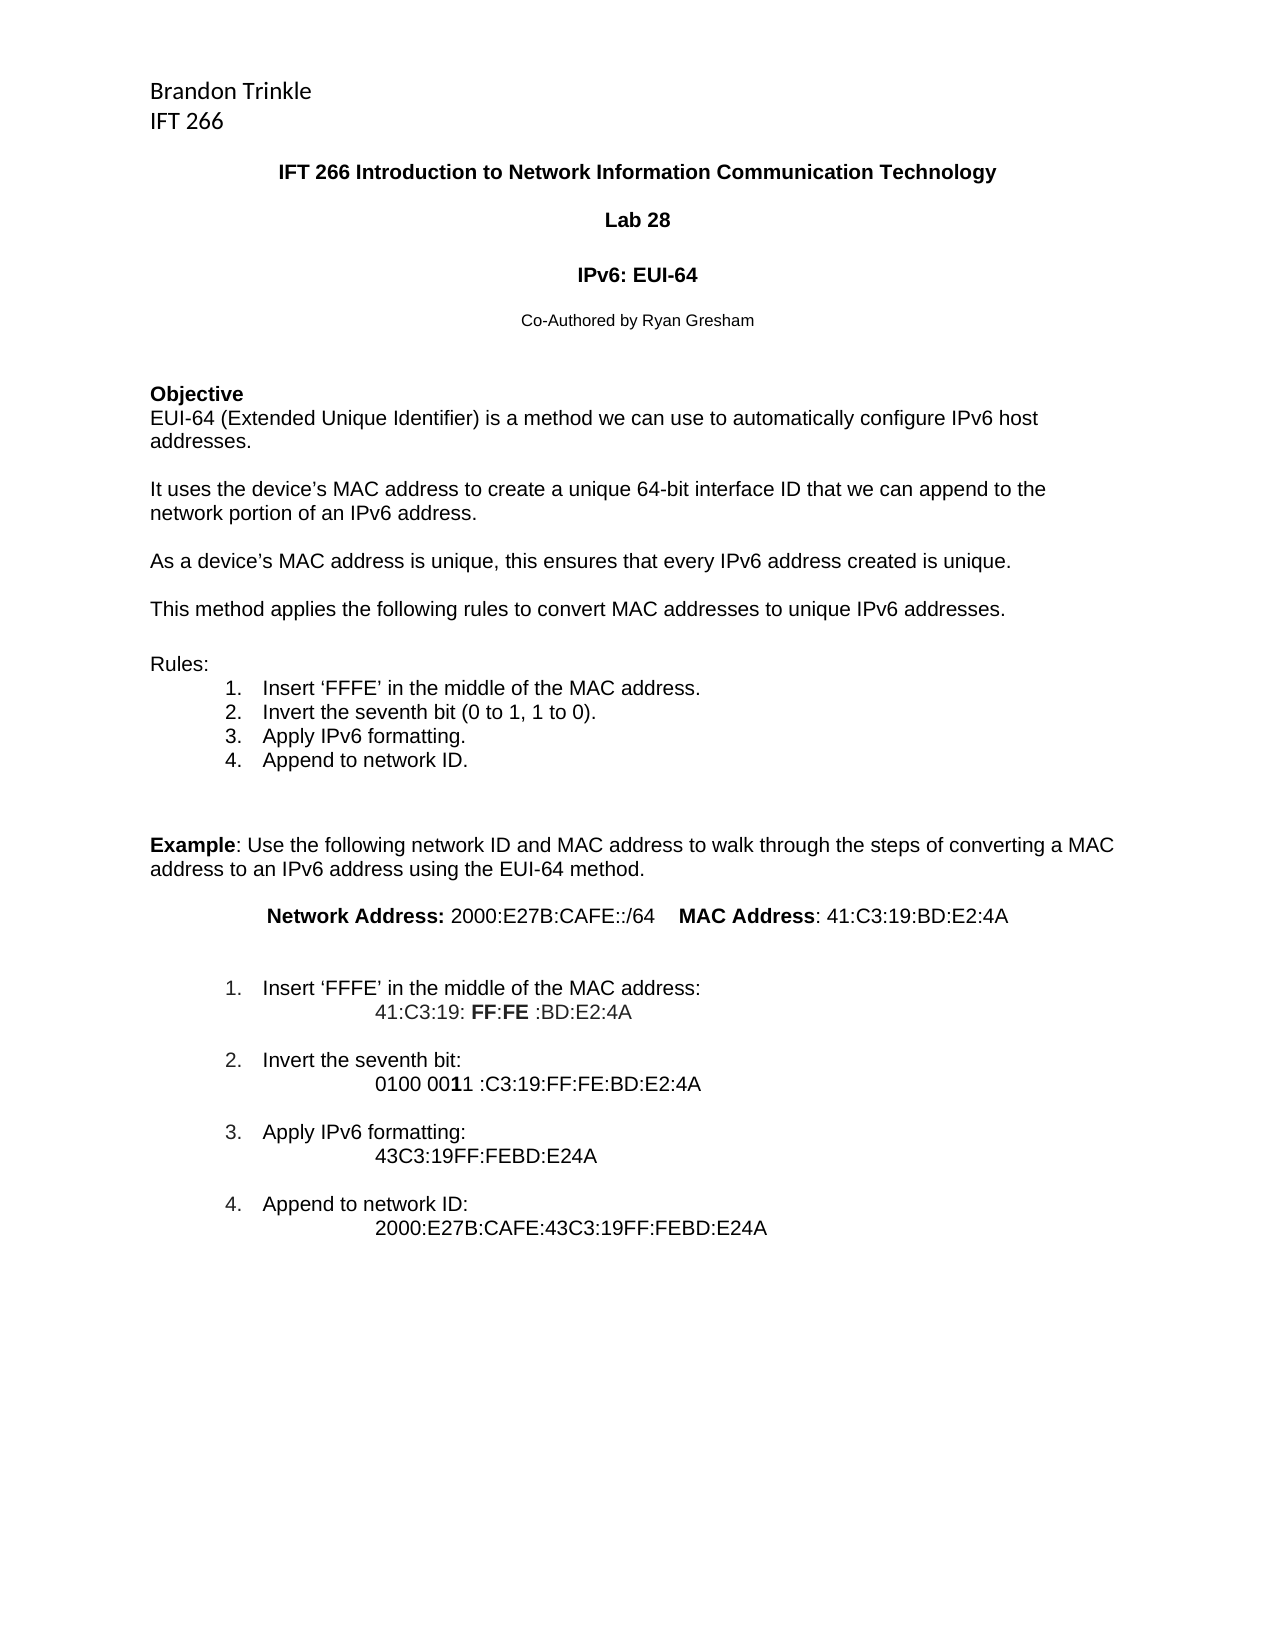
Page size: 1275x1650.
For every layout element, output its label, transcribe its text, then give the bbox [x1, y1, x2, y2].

list Invert the seventh bit: [225, 1048, 1125, 1072]
text Lab 28 [150, 184, 1125, 262]
text Objective [150, 381, 1125, 405]
list Invert the seventh bit (0 to 1, 1 to 0). [225, 699, 1125, 723]
text EUI-64 (Extended Unique Identifier) is a method we can use to automatically configure IPv6 host addresses. It uses the device’s MAC address to create a unique 64-bit interface ID that we can append to the network portion of an IPv6 address. As a device’s MAC address is unique, this ensures that every IPv6 address created is unique. This method applies the following rules to convert MAC addresses to unique IPv6 addresses. [150, 405, 1125, 621]
list Apply IPv6 formatting. [225, 723, 1125, 747]
list Insert ‘FFFE’ in the middle of the MAC address: [225, 976, 1125, 1000]
text 41:C3:19: FF:FE :BD:E2:4A [337, 1000, 1125, 1024]
text Rules: [150, 652, 1125, 676]
text Example: Use the following network ID and MAC address to walk through the steps of converting a MAC address to an IPv6 address using the EUI-64 method. [150, 832, 1125, 880]
text IFT 266 Introduction to Network Information Communication Technology [150, 136, 1125, 184]
text Network Address: 2000:E27B:CAFE::/64 MAC Address: 41:C3:19:BD:E2:4A [150, 904, 1125, 928]
list 43C3:19FF:FEBD:E24A [375, 1144, 1125, 1168]
list Append to network ID. [225, 747, 1125, 771]
list Insert ‘FFFE’ in the middle of the MAC address. [225, 676, 1125, 699]
text IPv6: EUI-64 Co-Authored by Ryan Gresham [150, 262, 1125, 357]
list Append to network ID: [225, 1192, 1125, 1216]
list Apply IPv6 formatting: [225, 1120, 1125, 1144]
text 2000:E27B:CAFE:43C3:19FF:FEBD:E24A [375, 1216, 1125, 1240]
text 0100 0011 :C3:19:FF:FE:BD:E2:4A [337, 1072, 1125, 1096]
